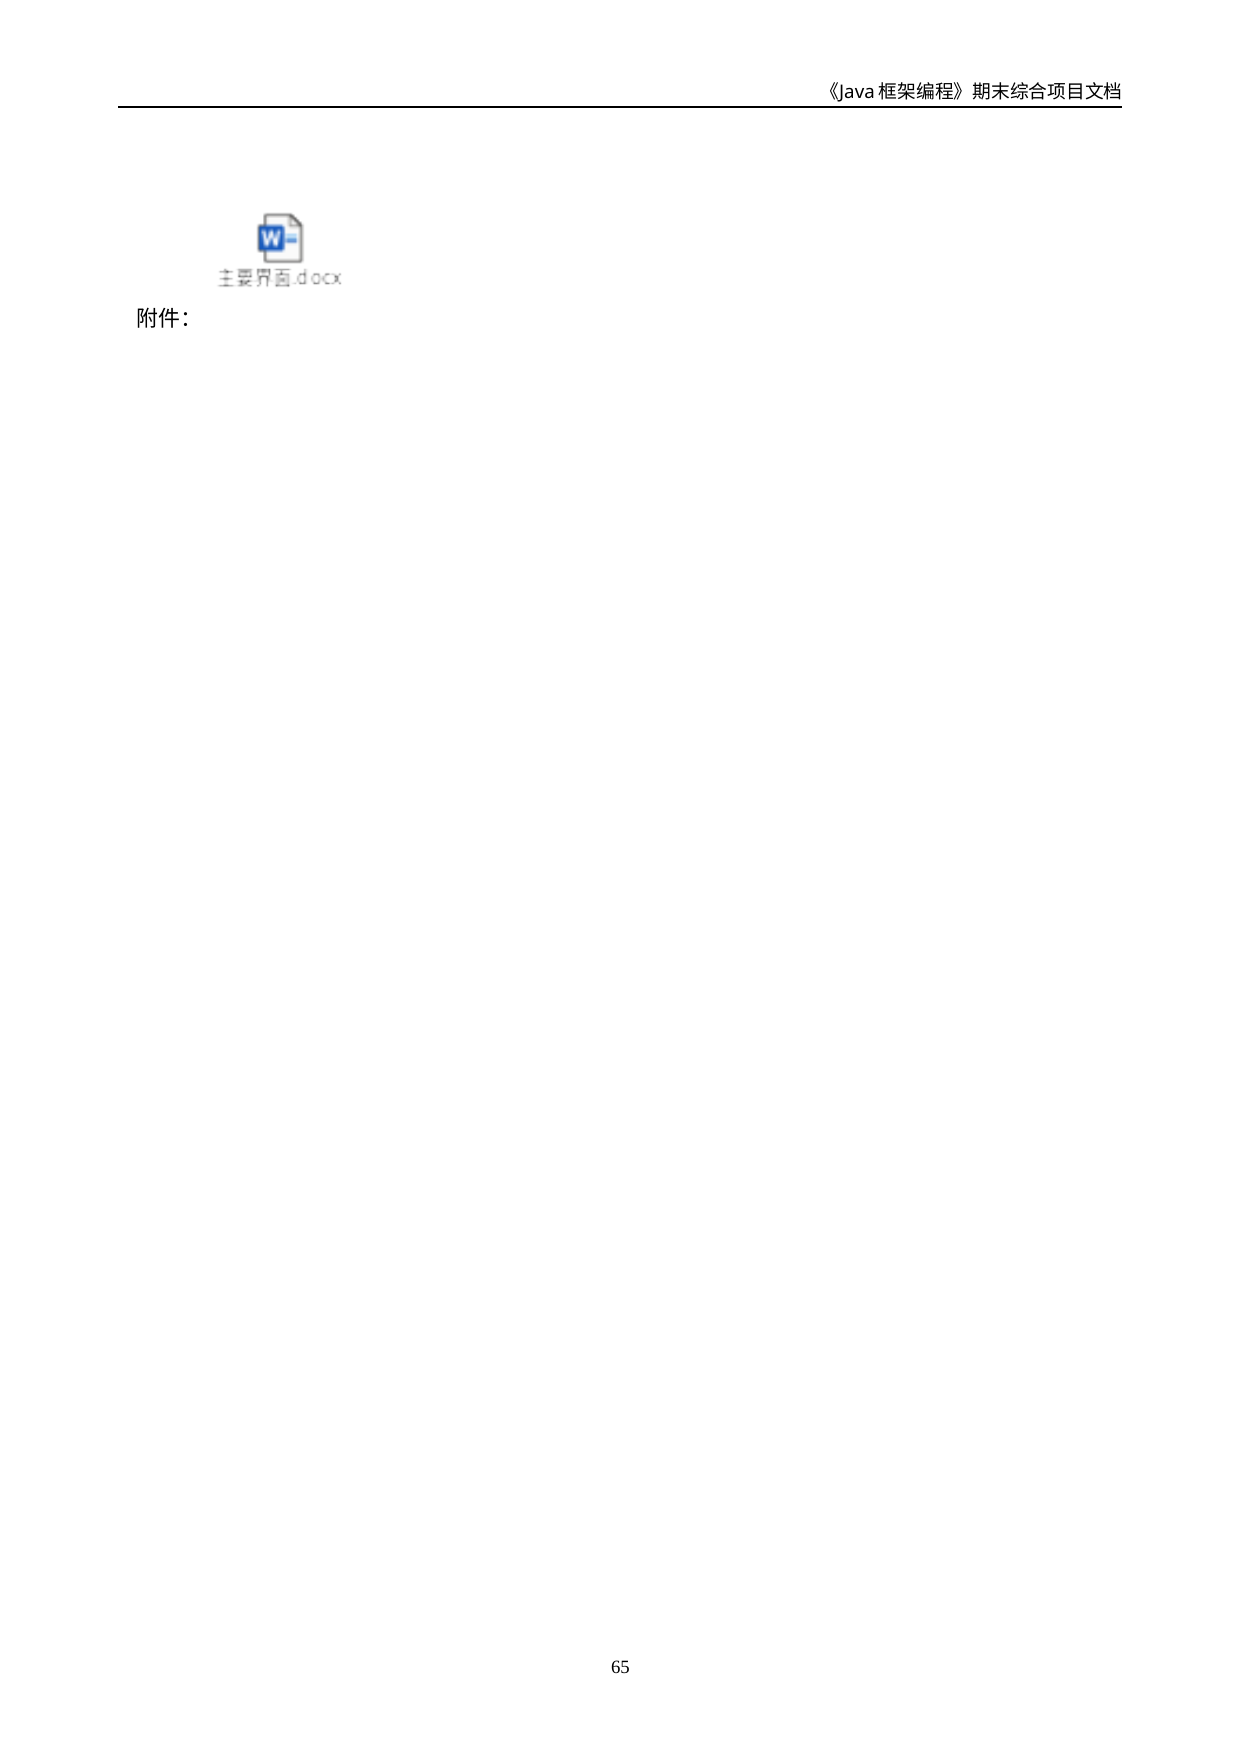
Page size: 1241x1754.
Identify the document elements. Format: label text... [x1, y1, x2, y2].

text 附件： [118, 207, 1122, 337]
